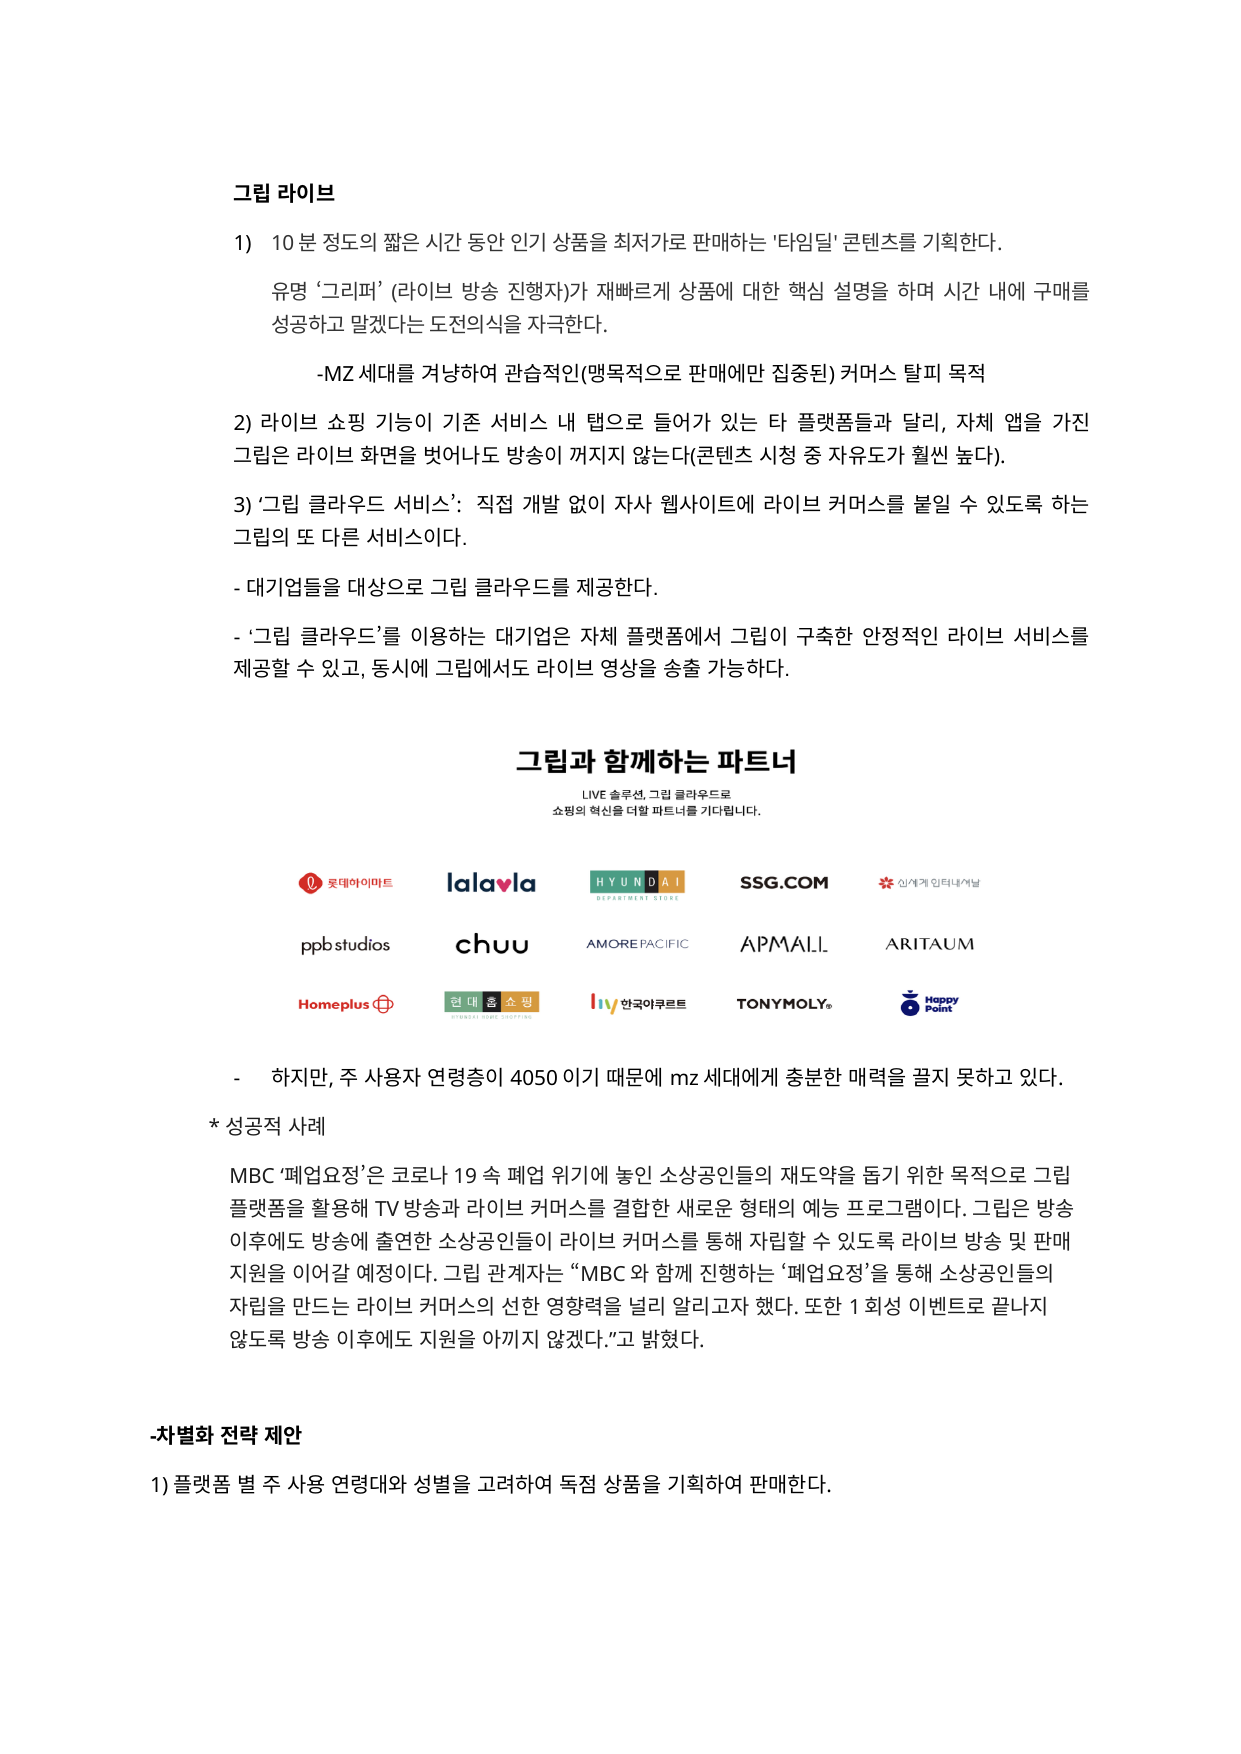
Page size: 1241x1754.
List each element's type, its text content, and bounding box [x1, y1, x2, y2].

text - ‘그립 클라우드’를 이용하는 대기업은 자체 플랫폼에서 그립이 구축한 안정적인 라이브 서비스를 제공할 수 있고, 동시에 그립에서도 라이브 영상을 송출 가능하다. [233, 620, 1090, 683]
list 하지만, 주 사용자 연령층이 4050이기 때문에 mz세대에게 충분한 매력을 끌지 못하고 있다. [233, 1061, 1090, 1092]
list * 성공적 사례 [208, 1110, 1090, 1140]
text 2) 라이브 쇼핑 기능이 기존 서비스 내 탭으로 들어가 있는 타 플랫폼들과 달리, 자체 앱을 가진 그립은 라이브 화면을 벗어나도 방송이 꺼지지 않는다(콘텐츠 시청 중 자유도가 훨씬 높다). [233, 407, 1090, 470]
list 유명 ‘그리퍼’ (라이브 방송 진행자)가 재빠르게 상품에 대한 핵심 설명을 하며 시간 내에 구매를 성공하고 말겠다는 도전의식을 자극한다. [271, 275, 1090, 338]
text 그립 라이브 [233, 177, 1090, 207]
list -MZ세대를 겨냥하여 관습적인(맹목적으로 판매에만 집중된) 커머스 탈피 목적 [246, 357, 1090, 388]
text 1) 플랫폼 별 주 사용 연령대와 성별을 고려하여 독점 상품을 기획하여 판매한다. [150, 1468, 1090, 1498]
text -차별화 전략 제안 [150, 1419, 1090, 1449]
text - 대기업들을 대상으로 그립 클라우드를 제공한다. [233, 571, 1090, 601]
list 10분 정도의 짧은 시간 동안 인기 상품을 최저가로 판매하는 '타임딜' 콘텐츠를 기획한다. [233, 226, 1090, 257]
text 3) ‘그립 클라우드 서비스’: 직접 개발 없이 자사 웹사이트에 라이브 커머스를 붙일 수 있도록 하는 그립의 또 다른 서비스이다. [233, 489, 1090, 552]
list MBC ‘폐업요정’은 코로나19 속 폐업 위기에 놓인 소상공인들의 재도약을 돕기 위한 목적으로 그립 플랫폼을 활용해 TV방송과 라이브 커머스를 결합한 새로운 형태의 예능 프로그램이다. 그립은 방송 이후에도 방송에 출연한 소상공인들이 라이브 커머스를 통해 자립할 수 있도록 라이브 방송 및 판매 지원을 이어갈 예정이다. 그립 관계자는 “MBC와 함께 진행하는 ‘폐업요정’을 통해 소상공인들의 자립을 만드는 라이브 커머스의 선한 영향력을 널리 알리고자 했다. 또한 1회성 이벤트로 끝나지 않도록 방송 이후에도 지원을 아끼지 않겠다.”고 밝혔다. [229, 1159, 1090, 1353]
picture [233, 701, 1034, 1043]
